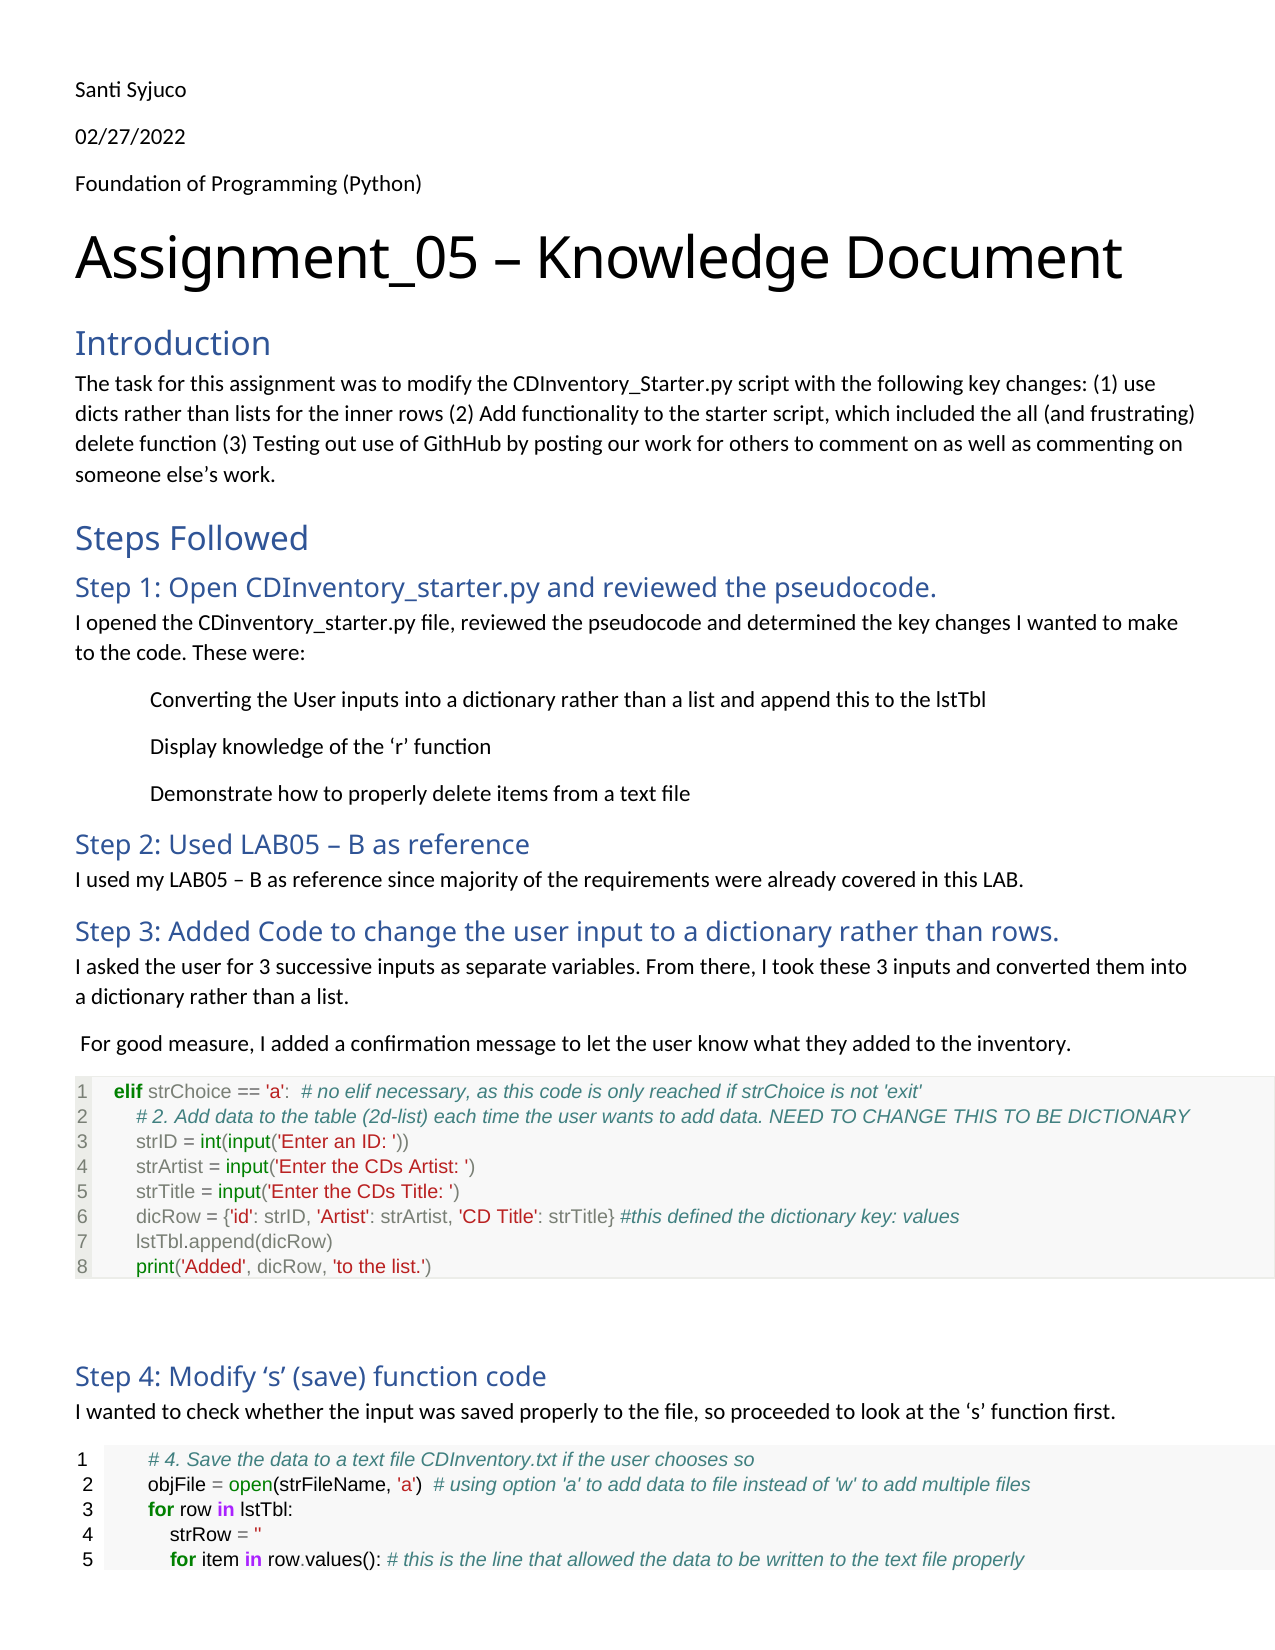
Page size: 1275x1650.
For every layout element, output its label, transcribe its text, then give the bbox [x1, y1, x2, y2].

subtitle Step 2: Used LAB05 – B as reference [75, 826, 1200, 862]
text Demonstrate how to properly delete items from a text file [75, 779, 1200, 807]
table_header 1 2 3 4 5 6 7 8 [75, 1076, 90, 1279]
text Converting the User inputs into a dictionary rather than a list and append this to the lstTbl [75, 685, 1200, 713]
text Santi Syjuco [75, 75, 1200, 103]
subtitle Steps Followed [75, 515, 1200, 560]
text The task for this assignment was to modify the CDInventory_Starter.py script with the following key changes: (1) use dicts rather than lists for the inner rows (2) Add functionality to the starter script, which included the all (and frustrating) delete function (3) Testing out use of GithHub by posting our work for others to comment on as well as commenting on someone else’s work. [75, 369, 1200, 488]
subtitle Step 3: Added Code to change the user input to a dictionary rather than rows. [75, 912, 1200, 949]
text Foundation of Programming (Python) [75, 169, 1200, 197]
text I opened the CDinventory_starter.py file, reviewed the pseudocode and determined the key changes I wanted to make to the code. These were: [75, 608, 1200, 666]
text 02/27/2022 [75, 122, 1200, 150]
text I used my LAB05 – B as reference since majority of the requirements were already covered in this LAB. [75, 865, 1200, 893]
text Display knowledge of the ‘r’ function [75, 732, 1200, 760]
subtitle Step 4: Modify ‘s’ (save) function code [75, 1357, 1200, 1394]
text For good measure, I added a confirmation message to let the user know what they added to the inventory. [75, 1029, 1200, 1057]
title Assignment_05 – Knowledge Document [75, 216, 1200, 295]
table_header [75, 1444, 102, 1572]
subtitle Introduction [75, 320, 1200, 366]
subtitle Step 1: Open CDInventory_starter.py and reviewed the pseudocode. [75, 568, 1200, 605]
text I wanted to check whether the input was saved properly to the file, so proceeded to look at the ‘s’ function first. [75, 1397, 1200, 1425]
text I asked the user for 3 successive inputs as separate variables. From there, I took these 3 inputs and converted them into a dictionary rather than a list. [75, 952, 1200, 1010]
